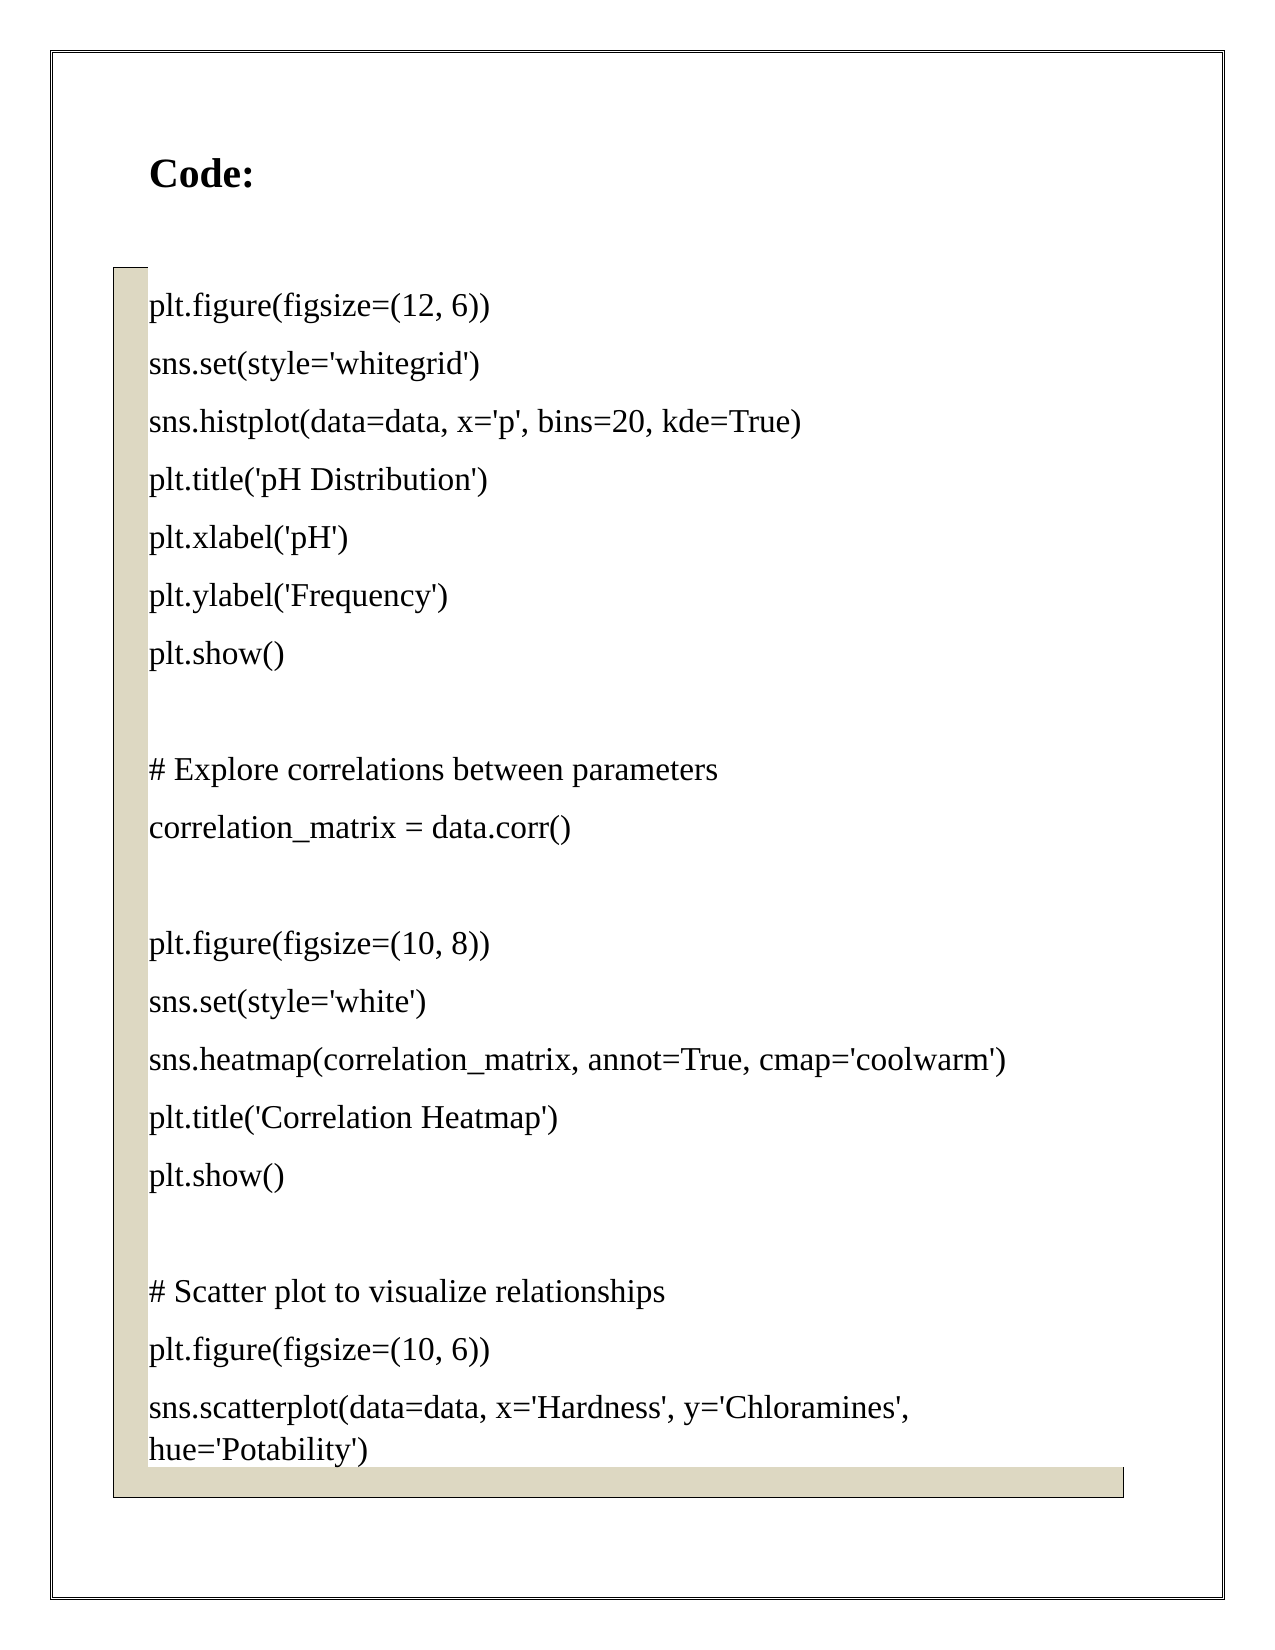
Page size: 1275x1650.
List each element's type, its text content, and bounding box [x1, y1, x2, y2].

text correlation_matrix = data.corr() [148, 807, 1126, 846]
text # Explore correlations between parameters [148, 749, 1126, 788]
text plt.figure(figsize=(12, 6)) [148, 285, 1126, 323]
text sns.histplot(data=data, x='p', bins=20, kde=True) [148, 401, 1126, 439]
text Code: [148, 148, 1126, 196]
text # Scatter plot to visualize relationships [148, 1272, 1126, 1310]
text sns.set(style='white') [148, 981, 1126, 1020]
text plt.show() [148, 1156, 1126, 1194]
text plt.ylabel('Frequency') [148, 575, 1126, 614]
text plt.title('pH Distribution') [148, 459, 1126, 498]
text plt.title('Correlation Heatmap') [148, 1097, 1126, 1136]
text plt.xlabel('pH') [148, 517, 1126, 556]
text sns.heatmap(correlation_matrix, annot=True, cmap='coolwarm') [148, 1039, 1126, 1078]
text sns.set(style='whitegrid') [148, 343, 1126, 382]
text plt.show() [148, 633, 1126, 672]
text sns.scatterplot(data=data, x='Hardness', y='Chloramines', hue='Potability') [148, 1388, 1126, 1467]
text plt.figure(figsize=(10, 6)) [148, 1329, 1126, 1368]
text plt.figure(figsize=(10, 8)) [148, 923, 1126, 962]
